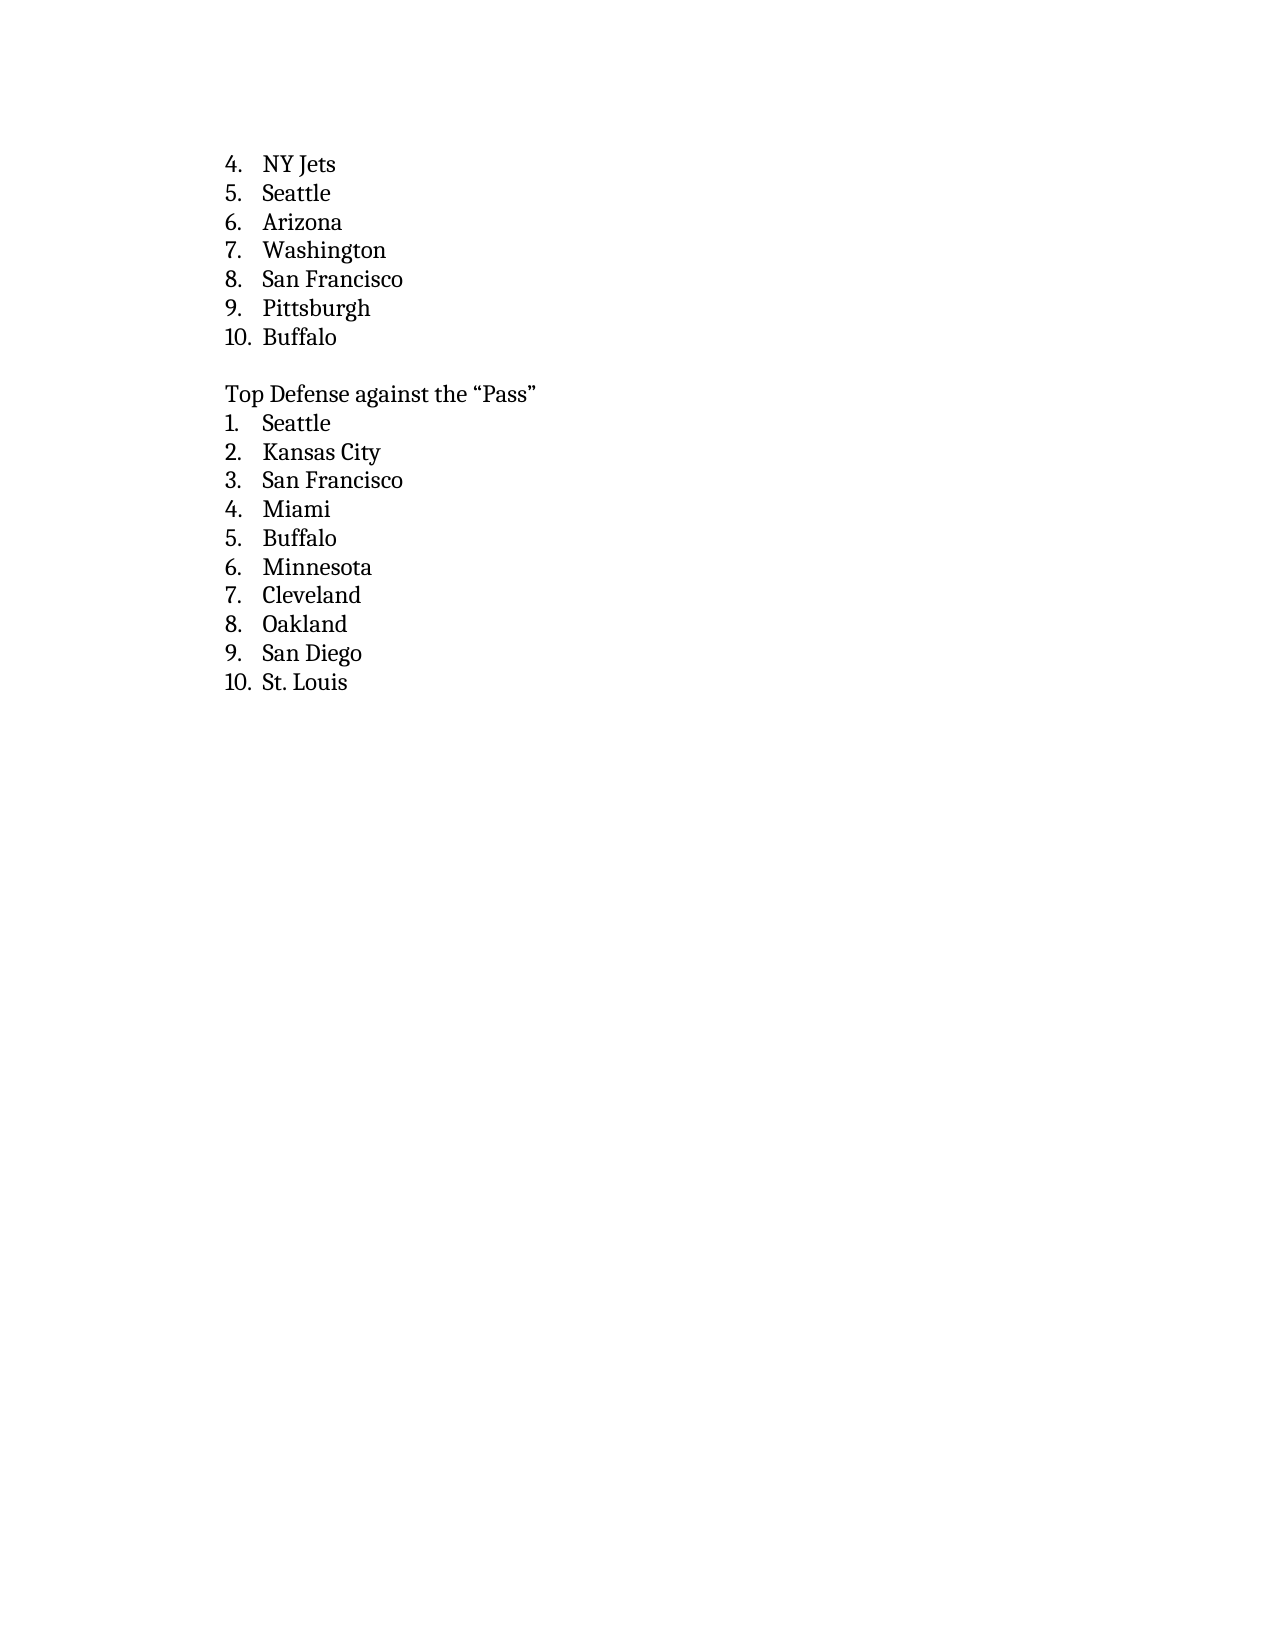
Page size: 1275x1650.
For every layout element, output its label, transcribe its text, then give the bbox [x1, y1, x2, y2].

list Kansas City [225, 437, 1087, 466]
list Arizona [225, 207, 1087, 236]
list Buffalo [225, 524, 1087, 552]
list San Francisco [225, 265, 1087, 294]
list Minnesota [225, 552, 1087, 581]
list Seattle [225, 179, 1087, 207]
list San Diego [225, 639, 1087, 667]
list Cleveland [225, 581, 1087, 610]
list NY Jets [225, 150, 1087, 179]
list Pittsburgh [225, 294, 1087, 322]
text Top Defense against the “Pass” [225, 380, 1087, 409]
list Washington [225, 236, 1087, 265]
list Oakland [225, 610, 1087, 639]
list Miami [225, 495, 1087, 524]
list San Francisco [225, 466, 1087, 495]
list Seattle [225, 409, 1087, 437]
list Buffalo [225, 322, 1087, 351]
list St. Louis [225, 667, 1087, 696]
